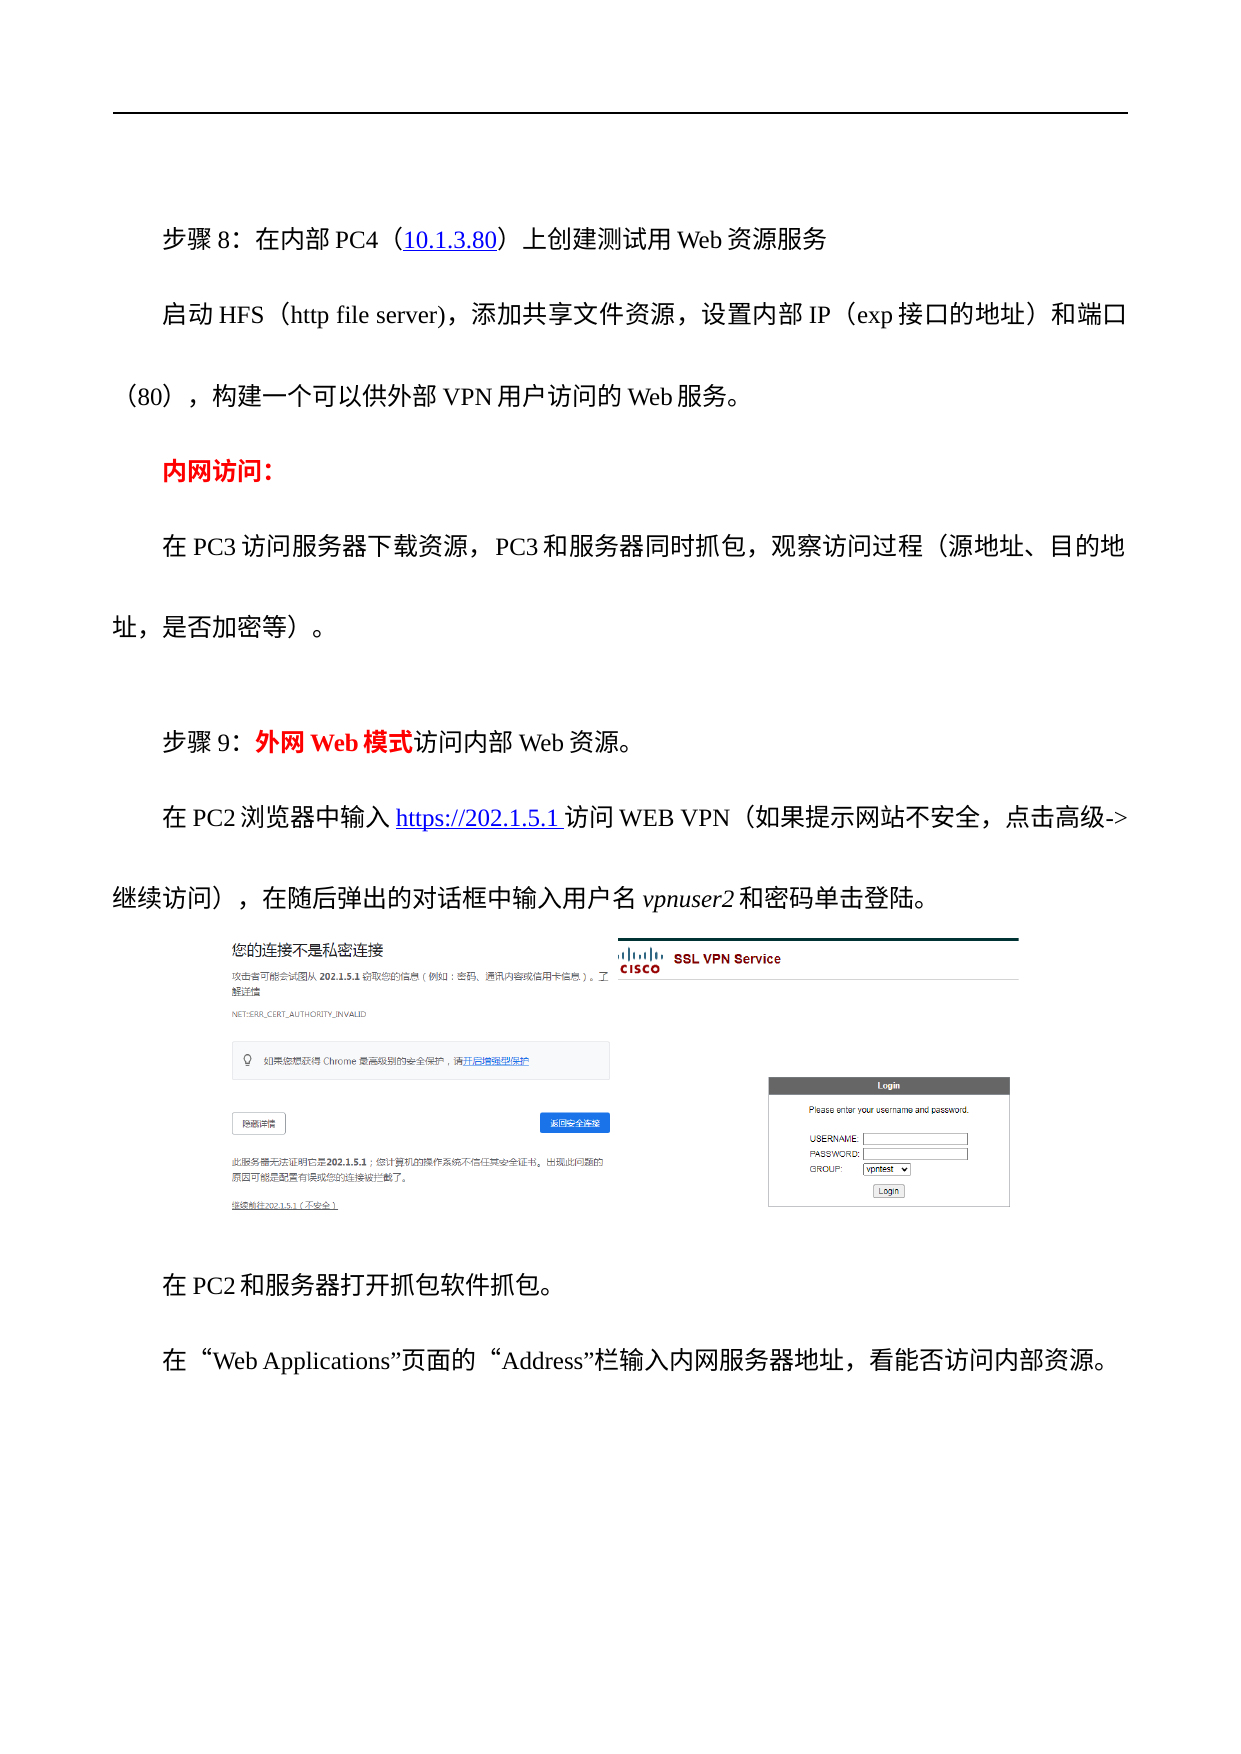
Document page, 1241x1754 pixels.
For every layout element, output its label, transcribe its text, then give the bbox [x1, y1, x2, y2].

text 步骤8：在内部PC4（10.1.3.80）上创建测试用Web资源服务 [112, 203, 1128, 271]
list 在PC2和服务器打开抓包软件抓包。 [112, 1249, 1128, 1317]
text 启动HFS（http file server)，添加共享文件资源，设置内部IP（exp接口的地址）和端口（80），构建一个可以供外部VPN用户访问的Web服务。 [112, 279, 1128, 428]
list 在“Web Applications”页面的“Address”栏输入内网服务器地址，看能否访问内部资源。 [112, 1325, 1128, 1393]
picture [221, 938, 1019, 1214]
list 在PC2浏览器中输入https://202.1.5.1访问WEB VPN（如果提示网站不安全，点击高级->继续访问），在随后弹出的对话框中输入用户名vpnuser2和密码单击登陆。 [112, 782, 1128, 931]
text 在PC3访问服务器下载资源，PC3和服务器同时抓包，观察访问过程（源地址、目的地址，是否加密等）。 [112, 510, 1128, 660]
list 步骤9：外网Web模式访问内部Web资源。 [112, 707, 1128, 774]
text 内网访问： [112, 435, 1128, 503]
